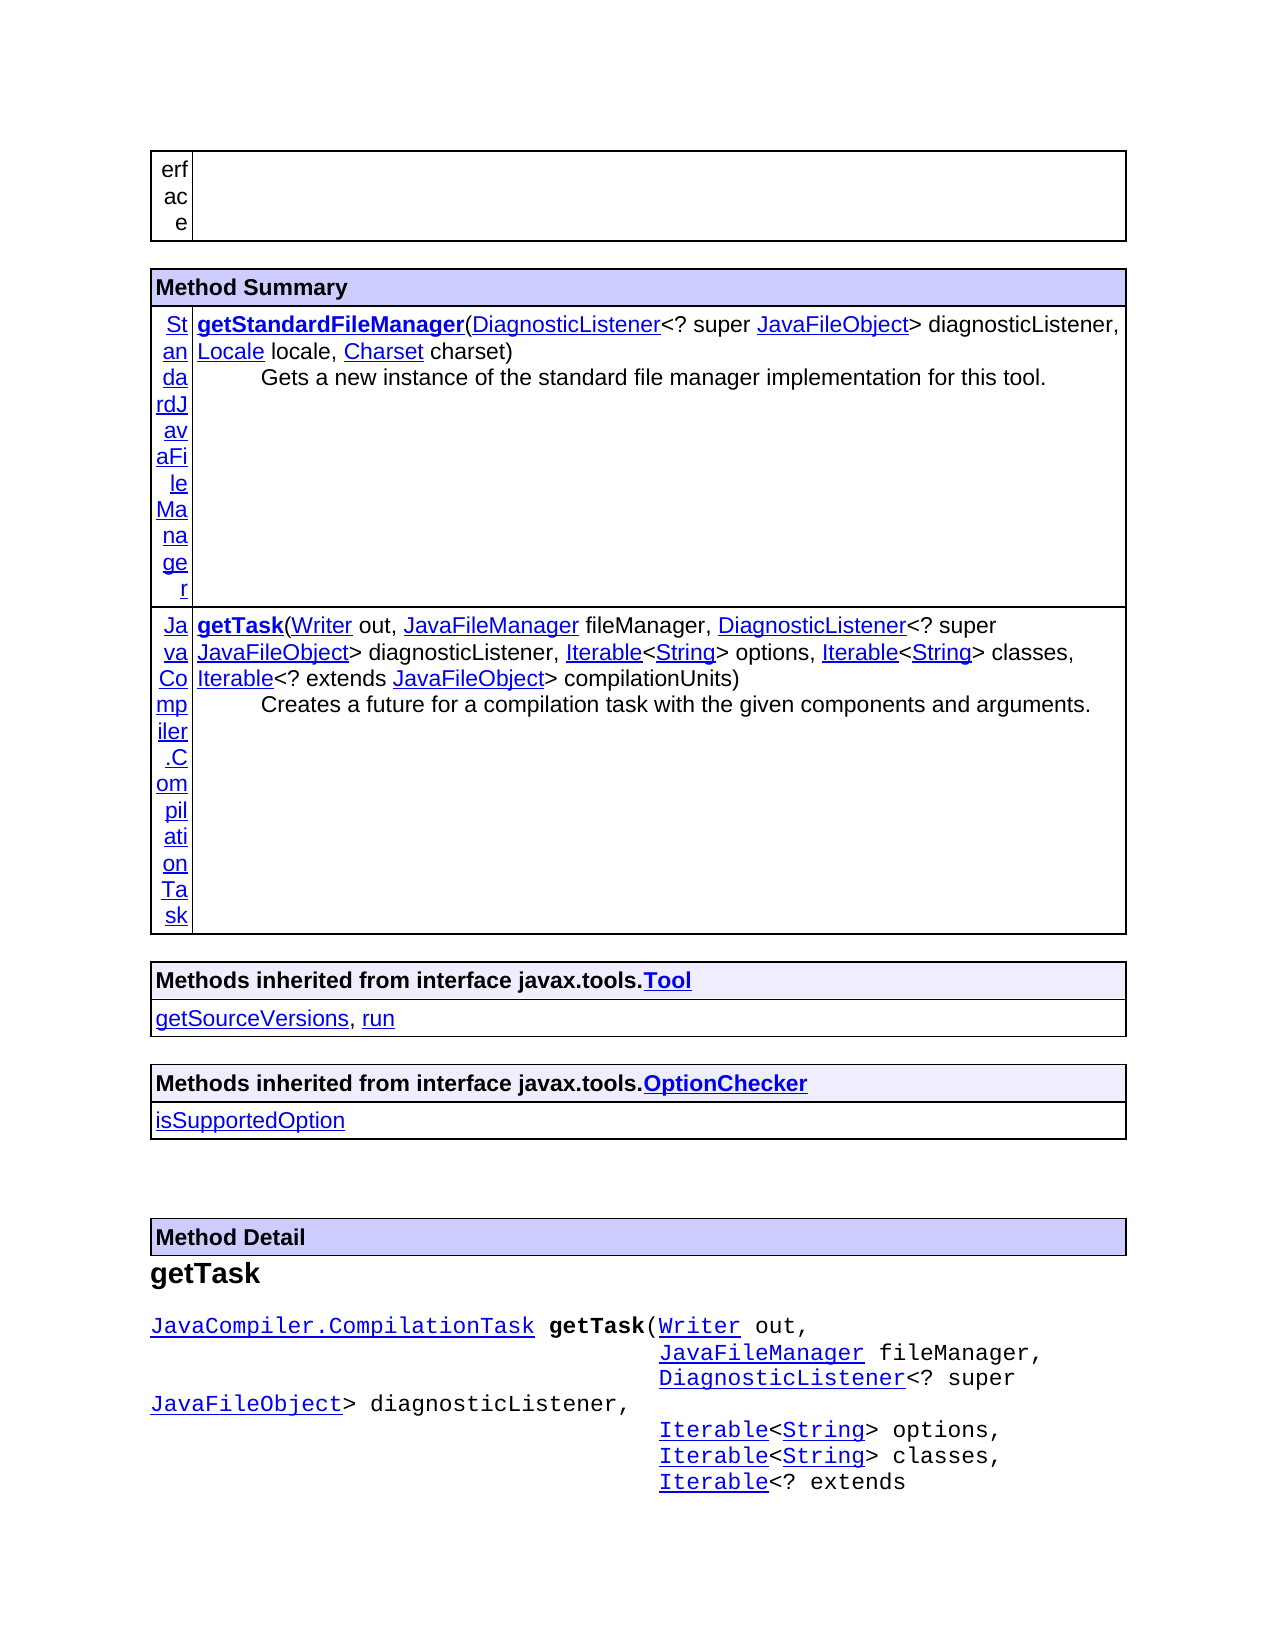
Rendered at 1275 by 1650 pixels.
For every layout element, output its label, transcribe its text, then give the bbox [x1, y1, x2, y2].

table_cell static interface [152, 152, 192, 240]
table_cell getSourceVersions, run [152, 1000, 1125, 1036]
subtitle getTask [150, 1256, 1125, 1290]
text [150, 1315, 1125, 1496]
table_header Method Detail [152, 1219, 1125, 1255]
table_cell isSupportedOption [152, 1103, 1125, 1138]
table_cell getTask(Writer out, JavaFileManager fileManager, DiagnosticListener<? super JavaFileObject> diagnosticListener, Iterable<String> options, Iterable<String> classes, Iterable<? extends JavaFileObject> compilationUnits) Creates a future for a compilation task with the given components and arguments. [193, 608, 1125, 933]
table_cell StandardJavaFileManager [152, 307, 192, 606]
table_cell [193, 152, 1125, 240]
table_cell getStandardFileManager(DiagnosticListener<? super JavaFileObject> diagnosticListener, Locale locale, Charset charset) Gets a new instance of the standard file manager implementation for this tool. [193, 307, 1125, 606]
table_header Methods inherited from interface javax.tools.OptionChecker [152, 1065, 1125, 1101]
table_cell JavaCompiler.CompilationTask [152, 608, 192, 933]
table_header Method Summary [152, 270, 1125, 305]
table_header Methods inherited from interface javax.tools.Tool [152, 963, 1125, 998]
